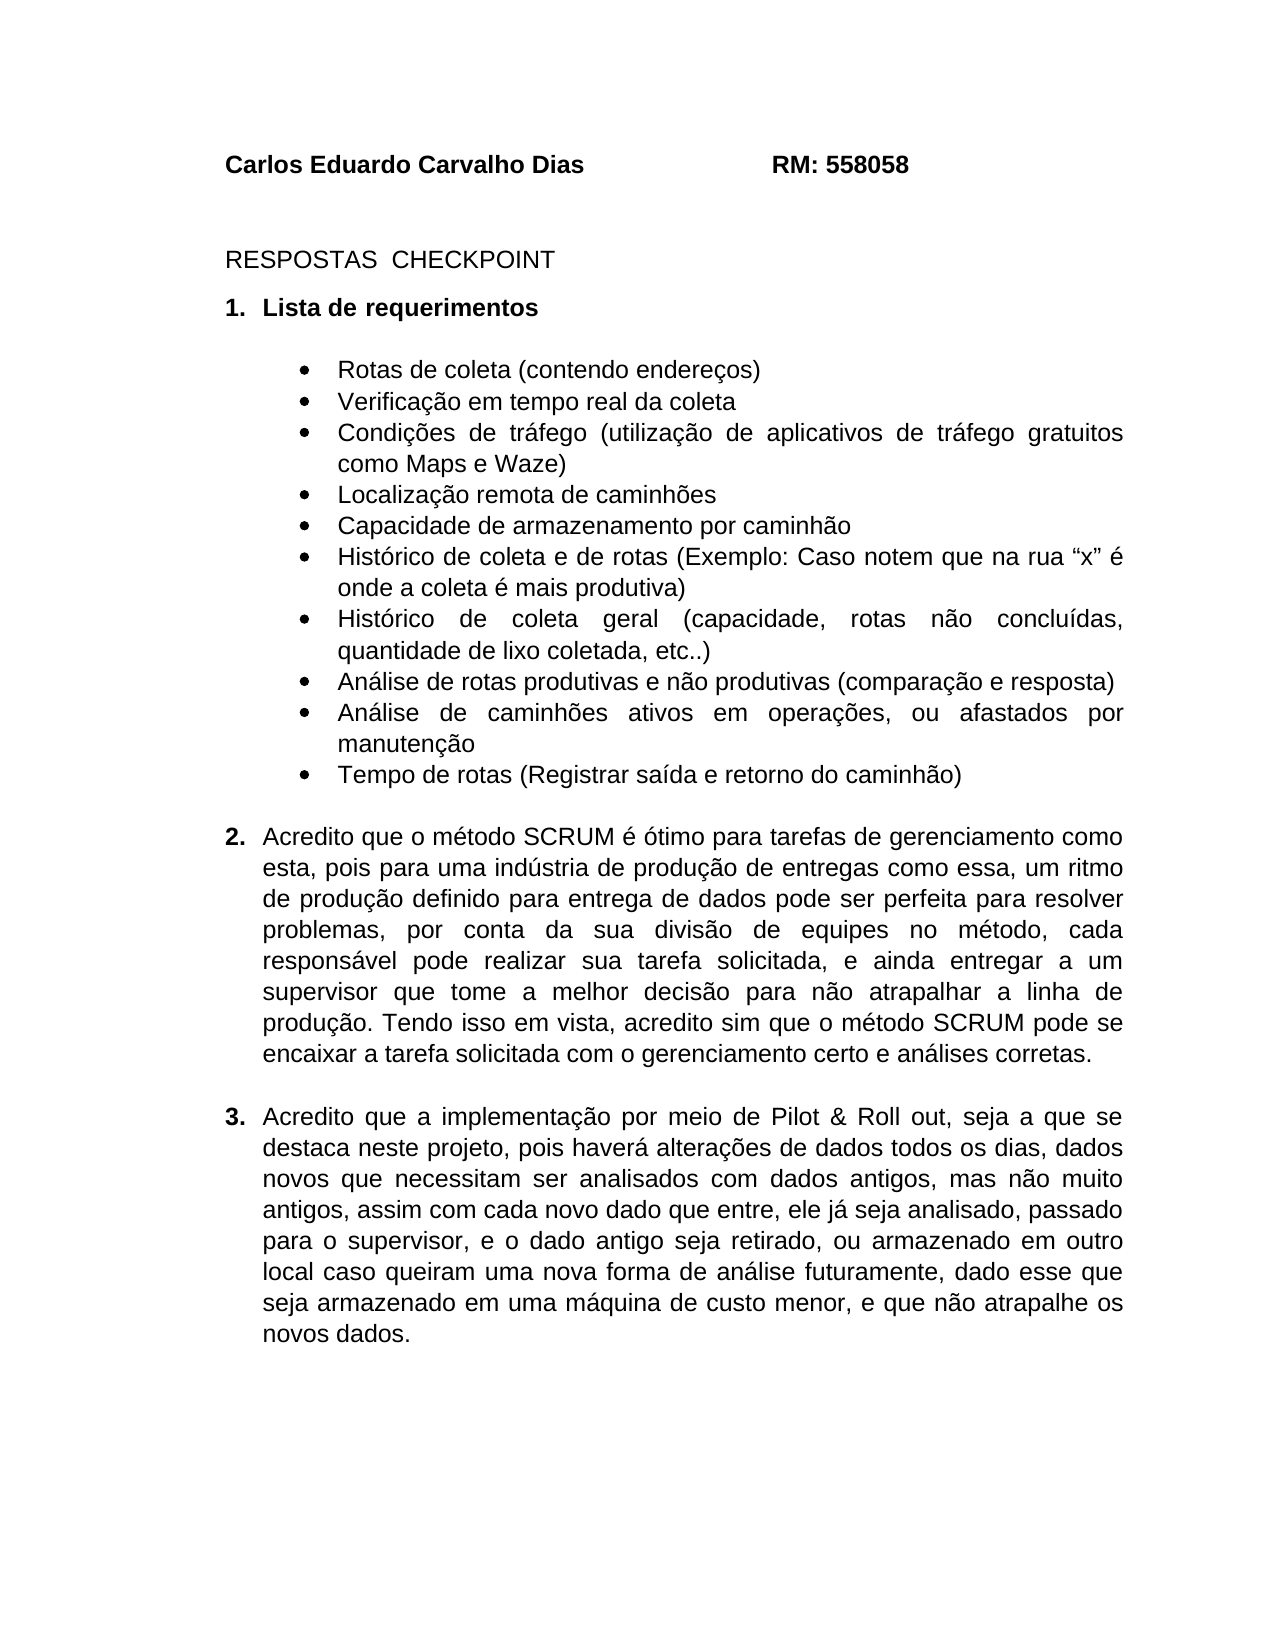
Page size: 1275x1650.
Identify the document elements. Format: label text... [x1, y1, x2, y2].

list Localização remota de caminhões [300, 480, 1125, 509]
list Condições de tráfego (utilização de aplicativos de tráfego gratuitos como Maps e Waze) [300, 418, 1125, 478]
list Histórico de coleta e de rotas (Exemplo: Caso notem que na rua “x” é onde a coleta é mais produtiva) [300, 542, 1125, 602]
list Acredito que a implementação por meio de Pilot & Roll out, seja a que se destaca neste projeto, pois haverá alterações de dados todos os dias, dados novos que necessitam ser analisados com dados antigos, mas não muito antigos, assim com cada novo dado que entre, ele já seja analisado, passado para o supervisor, e o dado antigo seja retirado, ou armazenado em outro local caso queiram uma nova forma de análise futuramente, dado esse que seja armazenado em uma máquina de custo menor, e que não atrapalhe os novos dados. [225, 1102, 1125, 1348]
list Acredito que o método SCRUM é ótimo para tarefas de gerenciamento como esta, pois para uma indústria de produção de entregas como essa, um ritmo de produção definido para entrega de dados pode ser perfeita para resolver problemas, por conta da sua divisão de equipes no método, cada responsável pode realizar sua tarefa solicitada, e ainda entregar a um supervisor que tome a melhor decisão para não atrapalhar a linha de produção. Tendo isso em vista, acredito sim que o método SCRUM pode se encaixar a tarefa solicitada com o gerenciamento certo e análises corretas. [225, 822, 1125, 1068]
list Histórico de coleta geral (capacidade, rotas não concluídas, quantidade de lixo coletada, etc..) [300, 604, 1125, 664]
list Capacidade de armazenamento por caminhão [300, 511, 1125, 540]
list Lista de requerimentos [225, 293, 1125, 322]
list Análise de rotas produtivas e não produtivas (comparação e resposta) [300, 667, 1125, 696]
text Carlos Eduardo Carvalho Dias RM: 558058 [225, 150, 1125, 179]
list Tempo de rotas (Registrar saída e retorno do caminhão) [300, 760, 1125, 789]
list Rotas de coleta (contendo endereços) [300, 356, 1125, 384]
list Verificação em tempo real da coleta [300, 387, 1125, 416]
list Análise de caminhões ativos em operações, ou afastados por manutenção [300, 698, 1125, 758]
text RESPOSTAS CHECKPOINT [225, 245, 1125, 274]
